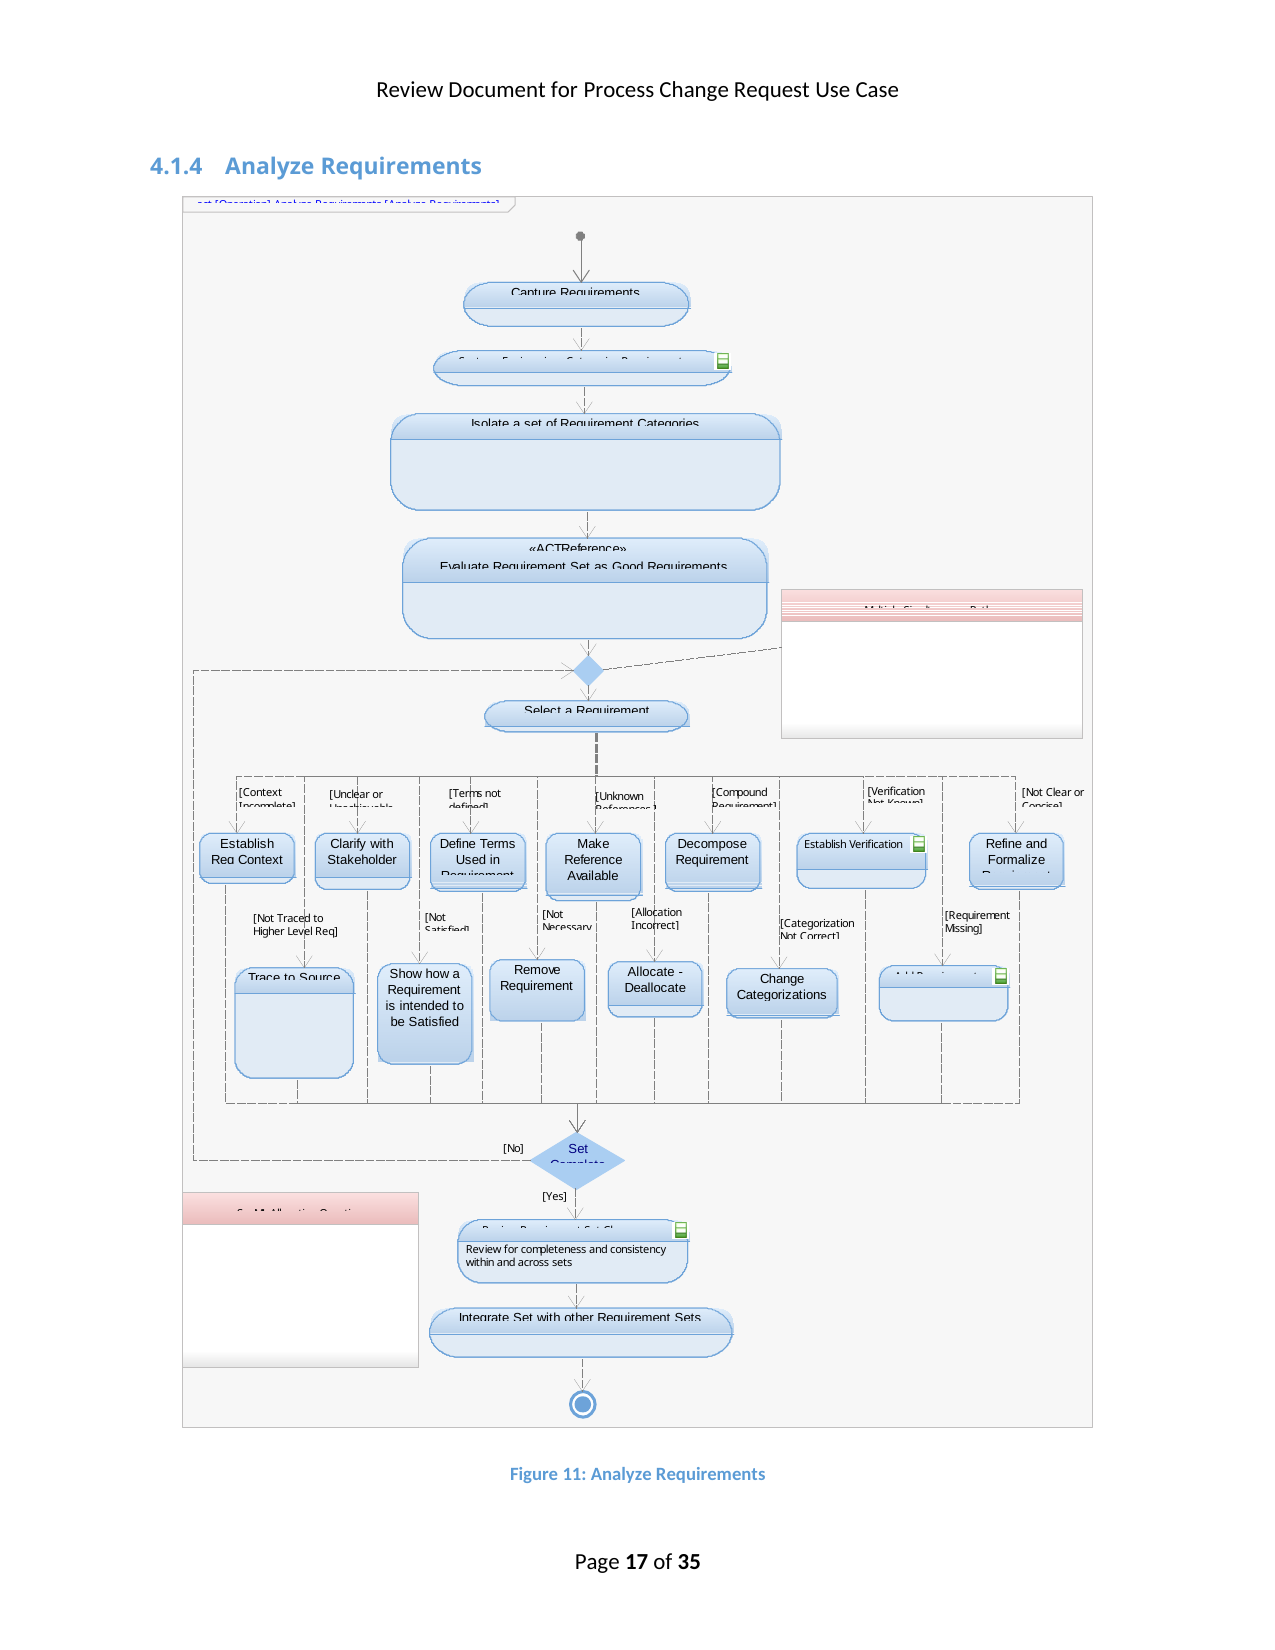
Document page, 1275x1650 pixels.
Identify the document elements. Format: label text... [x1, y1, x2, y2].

subtitle Analyze Requirements [150, 150, 1125, 181]
text Figure 11: Analyze Requirements [150, 1462, 1125, 1485]
